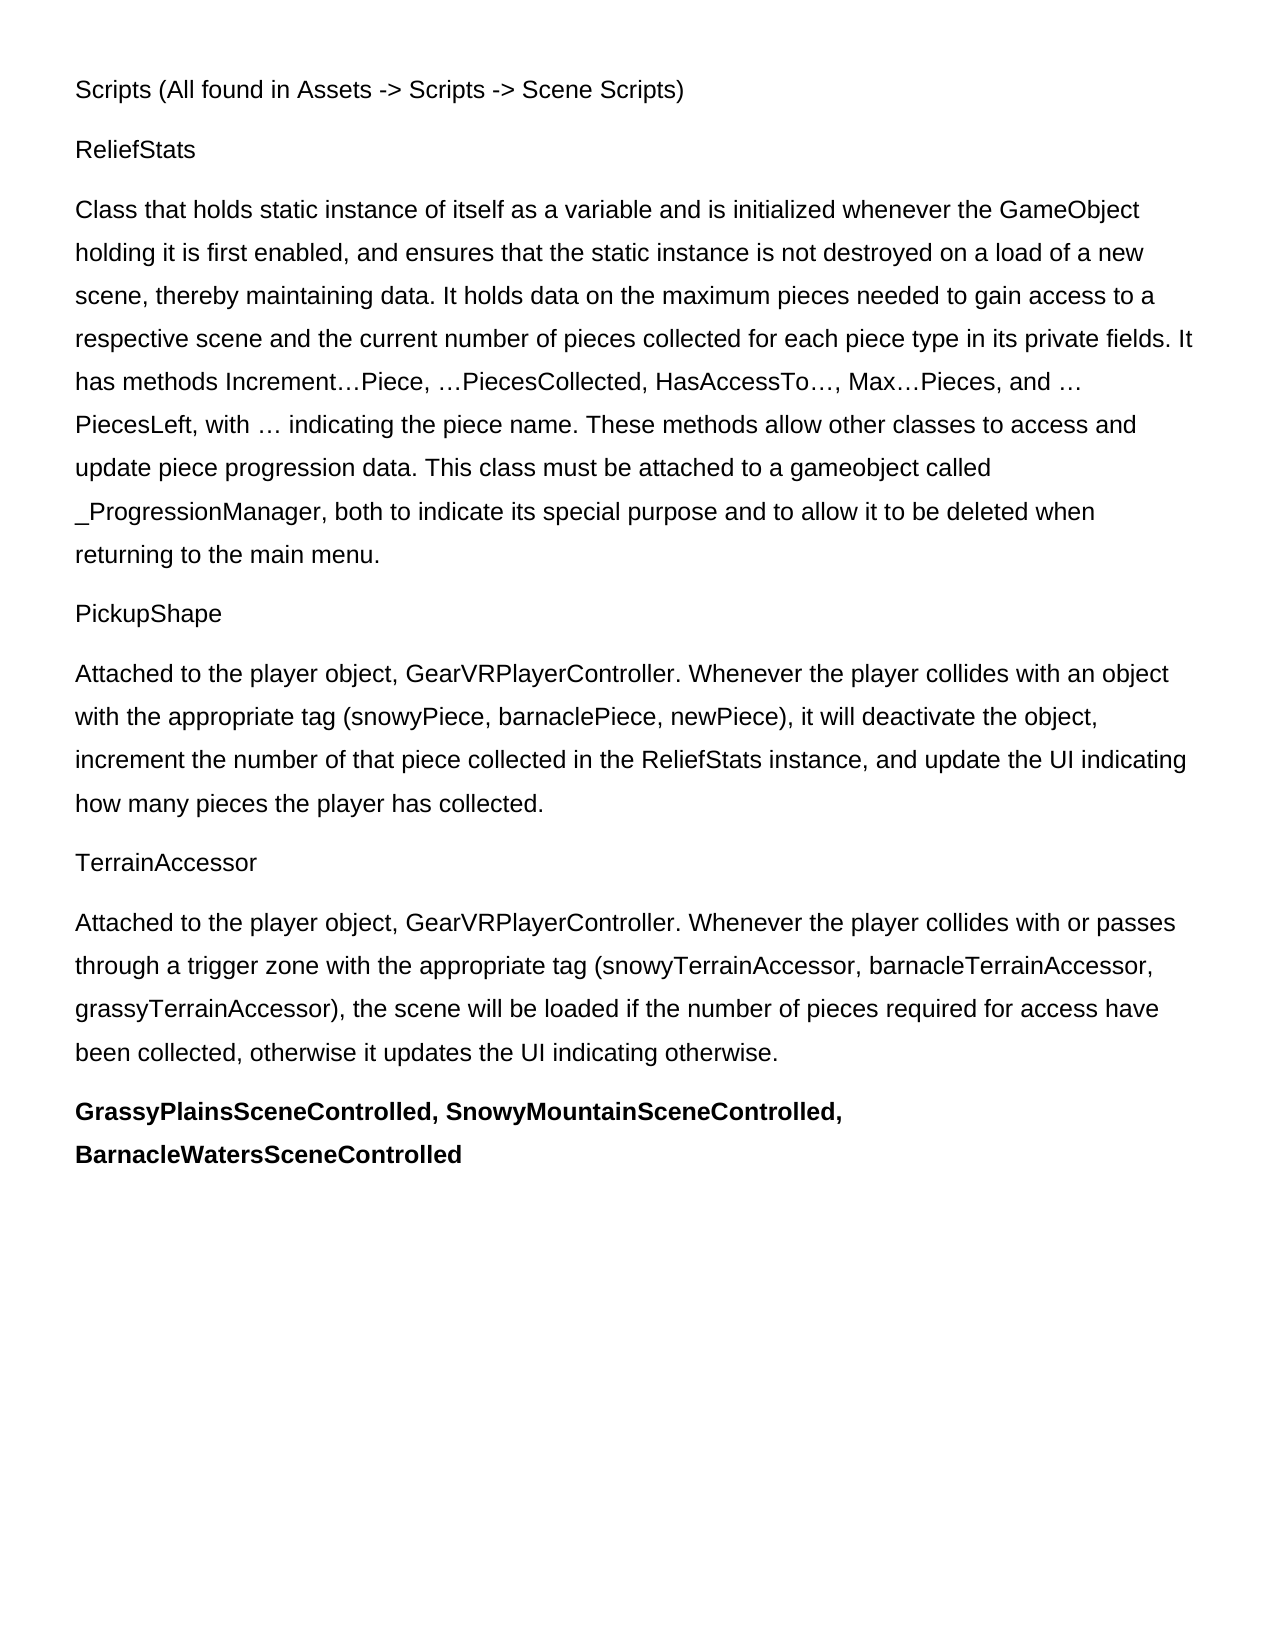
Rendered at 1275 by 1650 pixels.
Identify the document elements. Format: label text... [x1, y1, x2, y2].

text Attached to the player object, GearVRPlayerController. Whenever the player collides with an object with the appropriate tag (snowyPiece, barnaclePiece, newPiece), it will deactivate the object, increment the number of that piece collected in the ReliefStats instance, and update the UI indicating how many pieces the player has collected. [75, 659, 1200, 817]
text Scripts (All found in Assets -> Scripts -> Scene Scripts) [75, 75, 1200, 104]
text ReliefStats [75, 135, 1200, 163]
text TerrainAccessor [75, 848, 1200, 877]
text PickupShape [75, 599, 1200, 628]
text Class that holds static instance of itself as a variable and is initialized whenever the GameObject holding it is first enabled, and ensures that the static instance is not destroyed on a load of a new scene, thereby maintaining data. It holds data on the maximum pieces needed to gain access to a respective scene and the current number of pieces collected for each piece type in its private fields. It has methods Increment…Piece, …PiecesCollected, HasAccessTo…, Max…Pieces, and …PiecesLeft, with … indicating the piece name. These methods allow other classes to access and update piece progression data. This class must be attached to a gameobject called _ProgressionManager, both to indicate its special purpose and to allow it to be deleted when returning to the main menu. [75, 194, 1200, 568]
text GrassyPlainsSceneControlled, SnowyMountainSceneControlled, BarnacleWatersSceneControlled [75, 1097, 1200, 1169]
text Attached to the player object, GearVRPlayerController. Whenever the player collides with or passes through a trigger zone with the appropriate tag (snowyTerrainAccessor, barnacleTerrainAccessor, grassyTerrainAccessor), the scene will be loaded if the number of pieces required for access have been collected, otherwise it updates the UI indicating otherwise. [75, 908, 1200, 1066]
